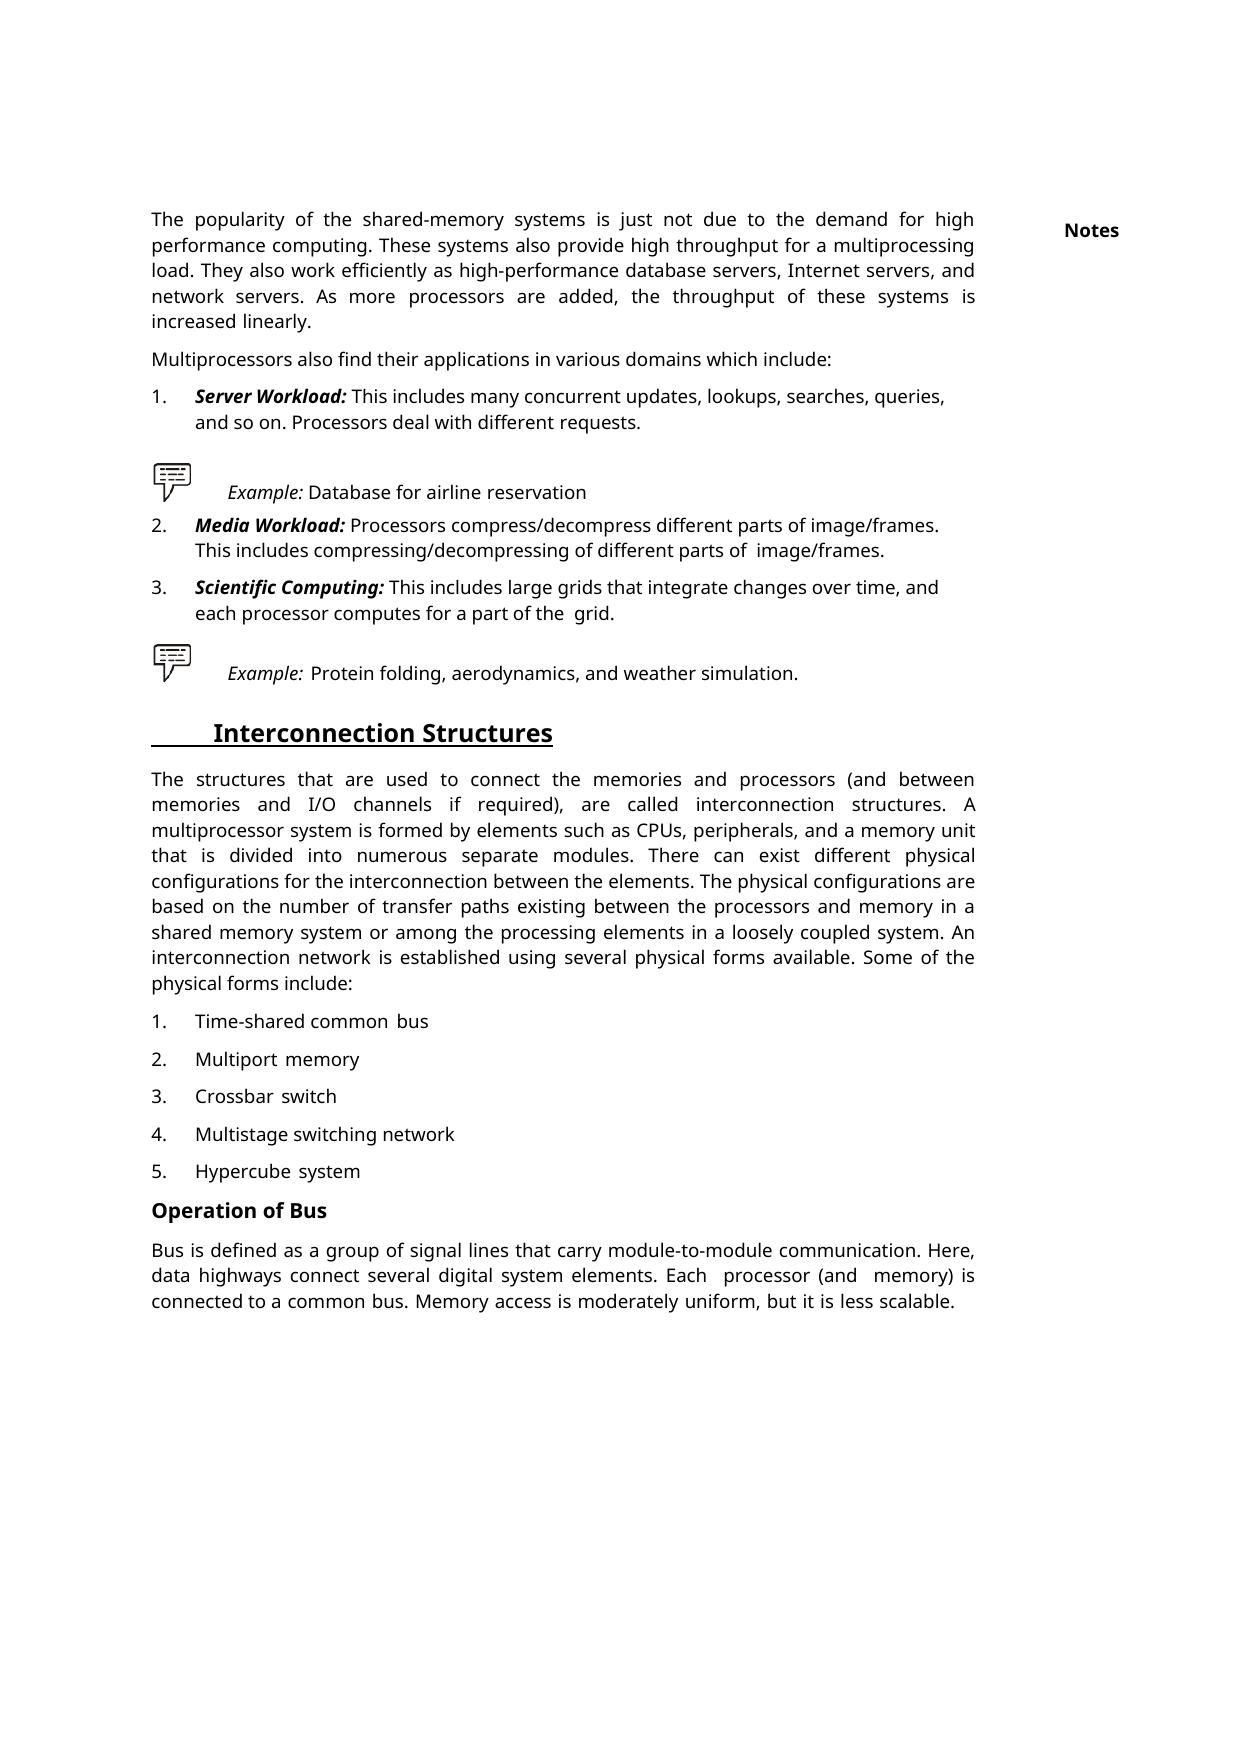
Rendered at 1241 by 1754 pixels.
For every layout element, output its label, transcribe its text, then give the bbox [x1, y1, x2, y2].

subtitle Interconnection Structures [151, 716, 980, 750]
list Scientific Computing: This includes large grids that integrate changes over time, and each processor computes for a part of the grid. [151, 574, 976, 626]
subtitle Operation of Bus [151, 1196, 980, 1224]
text The structures that are used to connect the memories and processors (and between memories and I/O channels if required), are called interconnection structures. A multiprocessor system is formed by elements such as CPUs, peripherals, and a memory unit that is divided into numerous separate modules. There can exist different physical configurations for the interconnection between the elements. The physical configurations are based on the number of transfer paths existing between the processors and memory in a shared memory system or among the processing elements in a loosely coupled system. An interconnection network is established using several physical forms available. Some of the physical forms include: [151, 766, 976, 996]
picture [153, 463, 191, 502]
list Multiport memory [151, 1046, 980, 1071]
text Bus is defined as a group of signal lines that carry module-to-module communication. Here, data highways connect several digital system elements. Each processor (and memory) is connected to a common bus. Memory access is moderately uniform, but it is less scalable. [151, 1237, 976, 1314]
list Multistage switching network [151, 1121, 980, 1147]
text Example: Protein folding, aerodynamics, and weather simulation. [154, 644, 980, 687]
text Example: Database for airline reservation [154, 464, 980, 507]
list Server Workload: This includes many concurrent updates, lookups, searches, queries, and so on. Processors deal with different requests. [151, 383, 976, 434]
text The popularity of the shared-memory systems is just not due to the demand for high performance computing. These systems also provide high throughput for a multiprocessing load. They also work efficiently as high-performance database servers, Internet servers, and network servers. As more processors are added, the throughput of these systems is increased linearly. [151, 207, 976, 334]
text Multiprocessors also find their applications in various domains which include: [151, 346, 980, 372]
list Media Workload: Processors compress/decompress different parts of image/frames. This includes compressing/decompressing of different parts of image/frames. [151, 512, 976, 563]
list Hypercube system [151, 1159, 980, 1184]
picture [153, 644, 191, 682]
list Crossbar switch [151, 1083, 980, 1109]
subtitle Notes [1064, 217, 1215, 243]
list Time-shared common bus [151, 1008, 980, 1034]
